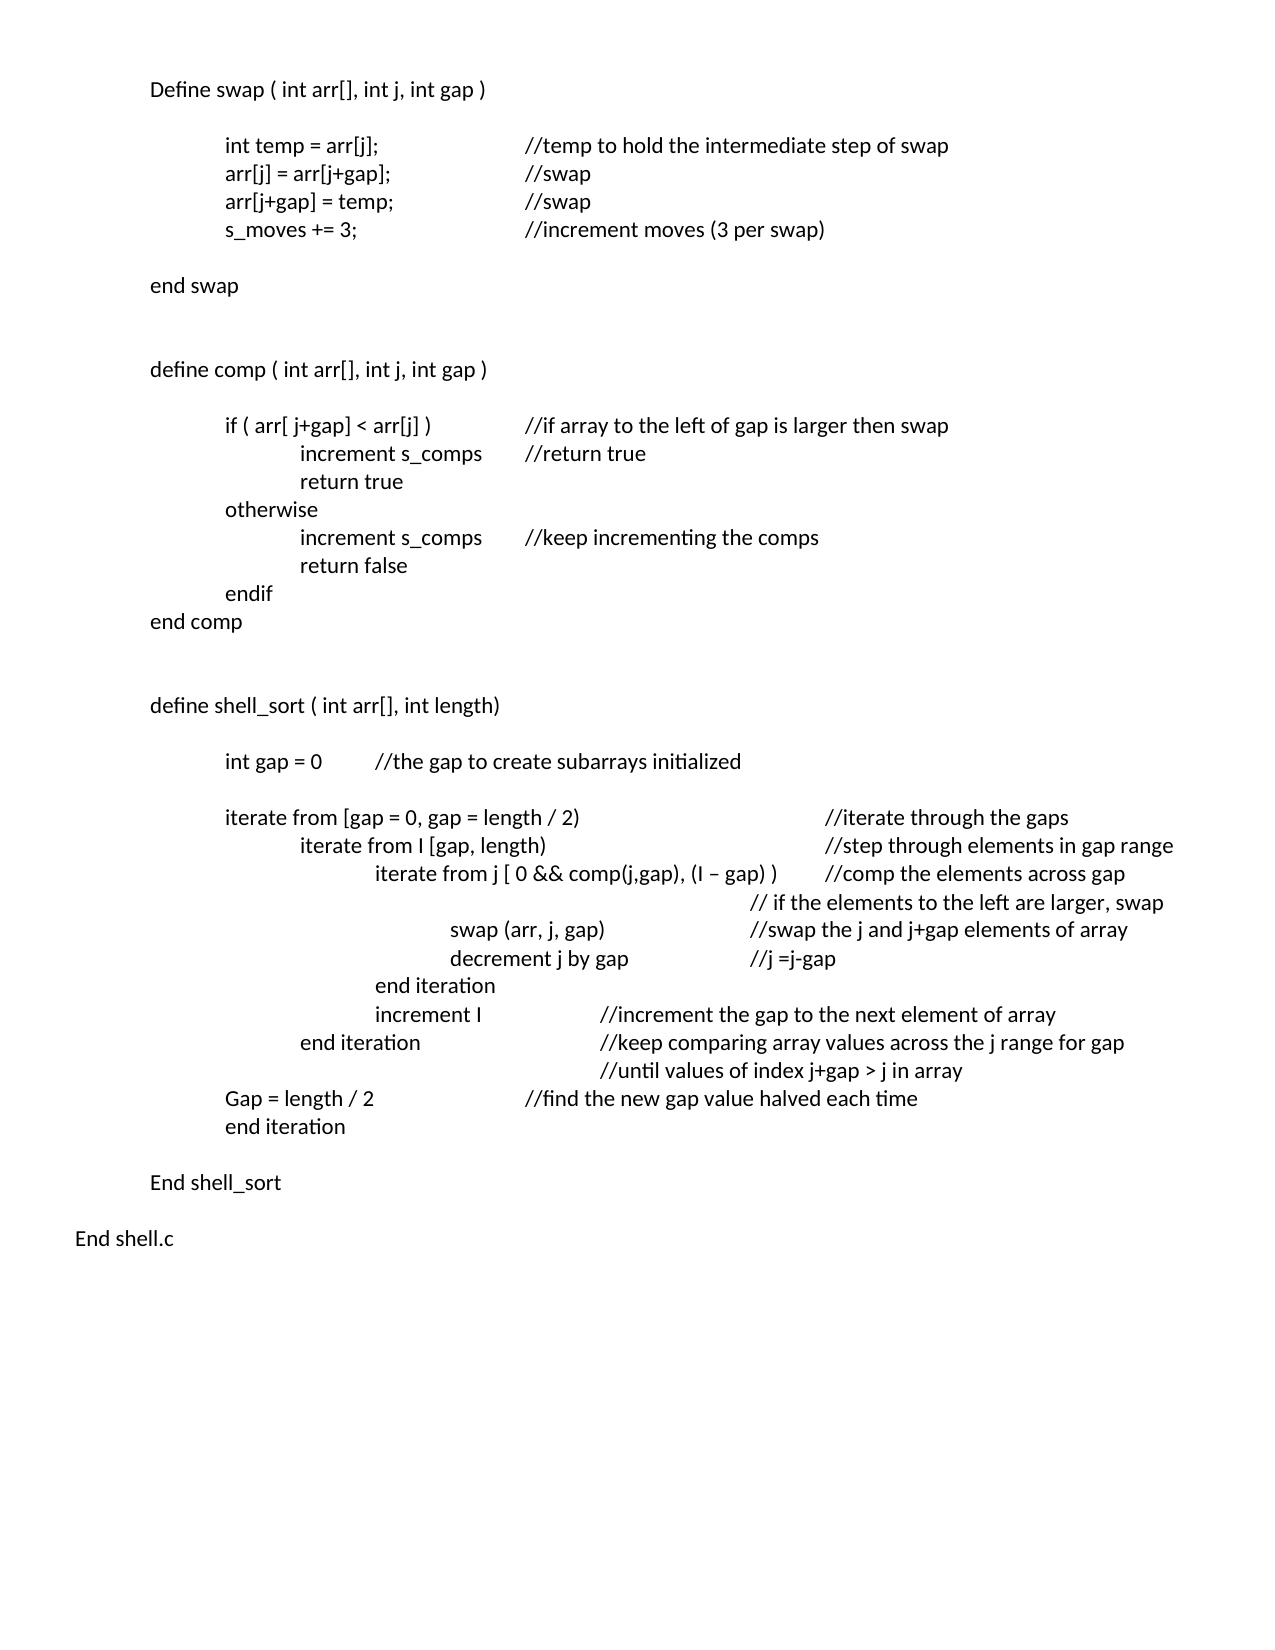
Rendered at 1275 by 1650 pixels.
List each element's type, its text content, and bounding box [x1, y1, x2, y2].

text End shell_sort [75, 1168, 1200, 1196]
text iterate from j [ 0 && comp(j,gap), (I – gap) ) //comp the elements across gap // if the elements to the left are larger, swap [75, 859, 1200, 916]
text Define swap ( int arr[], int j, int gap ) [75, 75, 1200, 103]
text increment s_comps //return true [75, 439, 1200, 467]
text return true [75, 467, 1200, 495]
text end comp [75, 607, 1200, 635]
text define comp ( int arr[], int j, int gap ) [75, 355, 1200, 383]
text iterate from [gap = 0, gap = length / 2) //iterate through the gaps [75, 803, 1200, 832]
text int temp = arr[j]; //temp to hold the intermediate step of swap [75, 131, 1200, 159]
text end iteration [75, 972, 1200, 1000]
text int gap = 0 //the gap to create subarrays initialized [75, 747, 1200, 776]
text endif [75, 579, 1200, 607]
text end iteration [75, 1112, 1200, 1140]
text arr[j] = arr[j+gap]; //swap [75, 159, 1200, 187]
text end swap [75, 271, 1200, 299]
text //until values of index j+gap > j in array [75, 1056, 1200, 1084]
text increment I //increment the gap to the next element of array [75, 1000, 1200, 1028]
text decrement j by gap //j =j-gap [75, 944, 1200, 972]
text otherwise [75, 495, 1200, 523]
text arr[j+gap] = temp; //swap [75, 187, 1200, 215]
text return false [75, 551, 1200, 579]
text if ( arr[ j+gap] < arr[j] ) //if array to the left of gap is larger then swap [75, 411, 1200, 439]
text iterate from I [gap, length) //step through elements in gap range [75, 832, 1200, 859]
text increment s_comps //keep incrementing the comps [75, 523, 1200, 551]
text end iteration //keep comparing array values across the j range for gap [75, 1028, 1200, 1056]
text define shell_sort ( int arr[], int length) [75, 691, 1200, 719]
text swap (arr, j, gap) //swap the j and j+gap elements of array [75, 916, 1200, 944]
text Gap = length / 2 //find the new gap value halved each time [75, 1084, 1200, 1112]
text s_moves += 3; //increment moves (3 per swap) [75, 215, 1200, 243]
text End shell.c [75, 1224, 1200, 1252]
